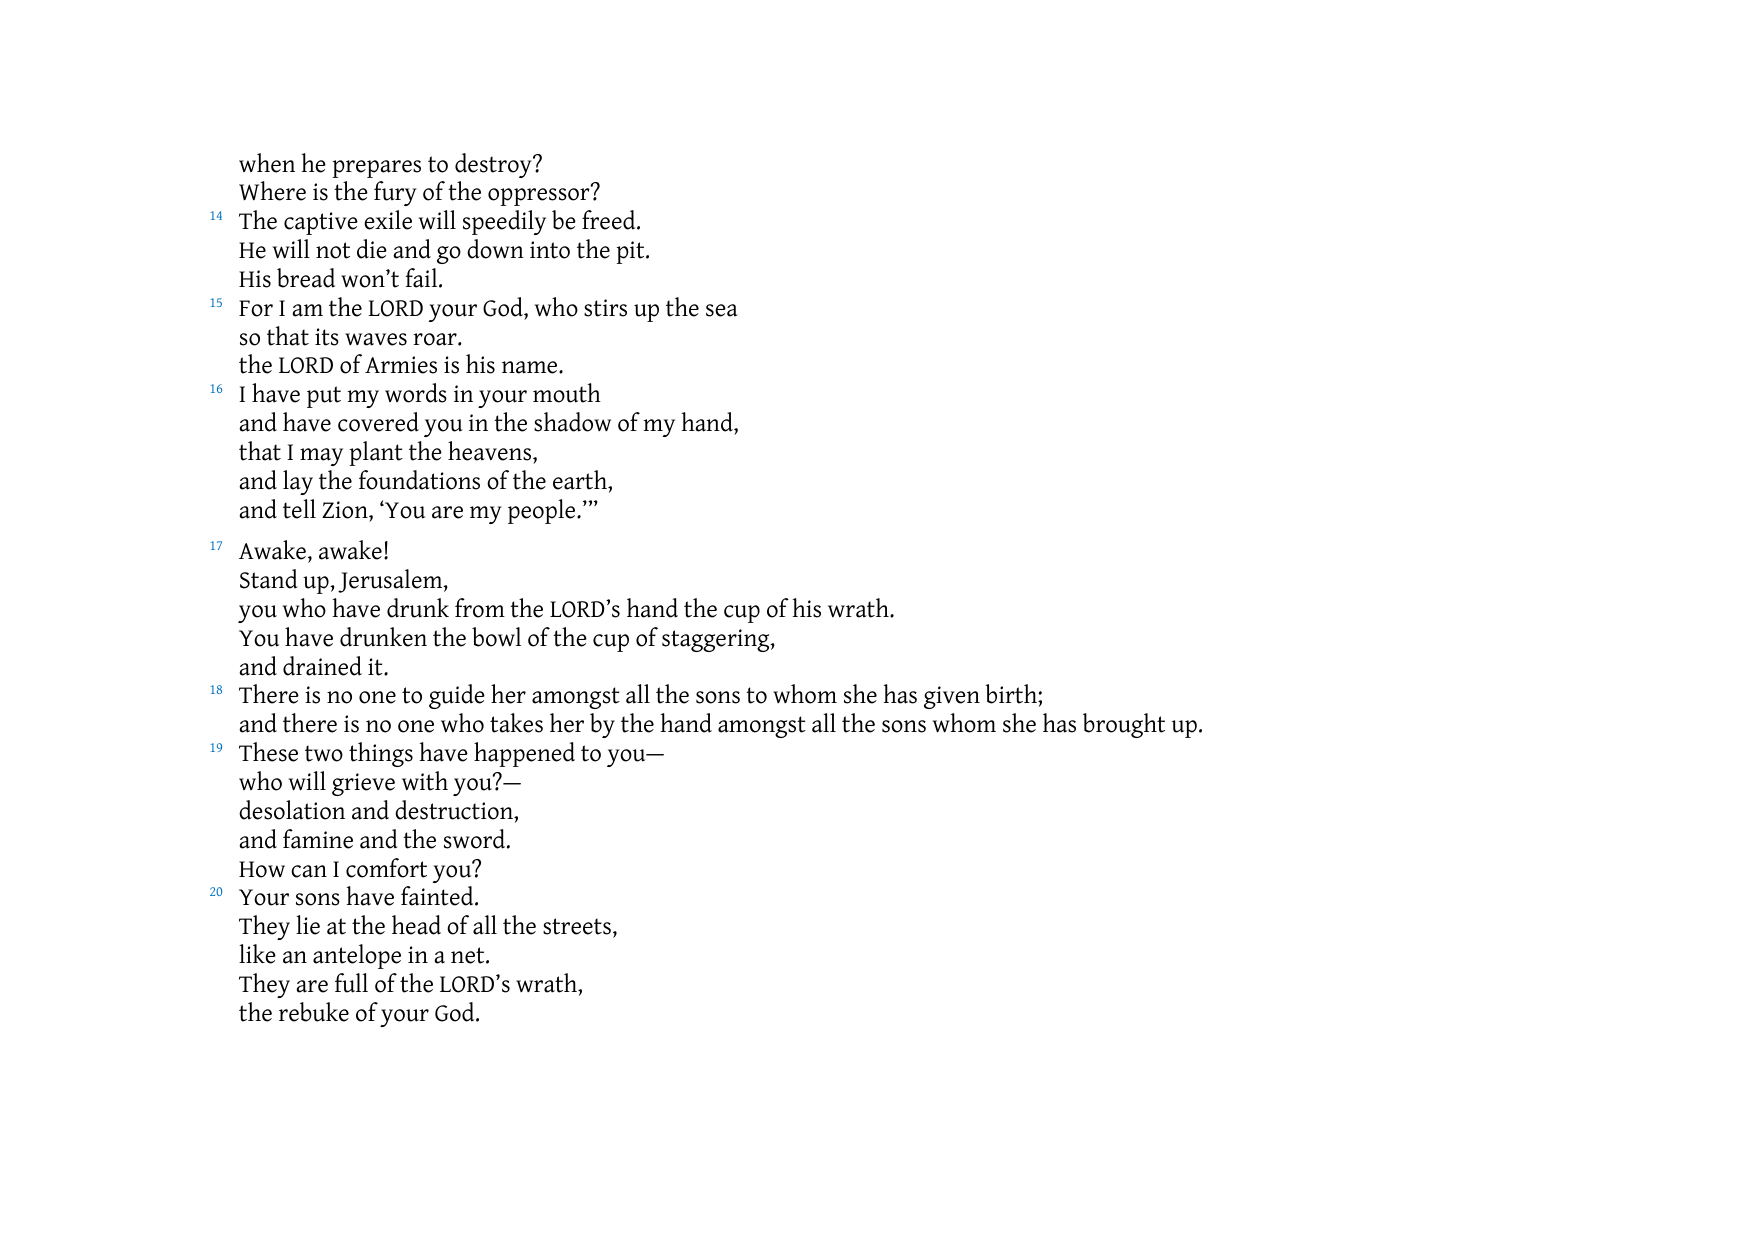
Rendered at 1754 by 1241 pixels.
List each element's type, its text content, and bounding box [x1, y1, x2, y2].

text 19 These two things have happened to you— who will grieve with you?— desolation and destruction, and famine and the sword. How can I comfort you? [209, 739, 1545, 884]
text 20 Your sons have fainted. They lie at the head of all the streets, like an antelope in a net. They are full of the LORD’s wrath, the rebuke of your God. [209, 884, 1545, 1028]
text 15 For I am the LORD your God, who stirs up the sea so that its waves roar. the LORD of Armies is his name. [209, 294, 1545, 381]
text 16 I have put my words in your mouth and have covered you in the shadow of my hand, that I may plant the heavens, and lay the foundations of the earth, and tell Zion, ‘You are my people.’” [209, 381, 1545, 525]
text 17 Awake, awake! Stand up, Jerusalem, you who have drunk from the LORD’s hand the cup of his wrath. You have drunken the bowl of the cup of staggering, and drained it. [209, 538, 1545, 682]
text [209, 150, 1545, 208]
text 18 There is no one to guide her amongst all the sons to whom she has given birth; and there is no one who takes her by the hand amongst all the sons whom she has brought up. [209, 682, 1545, 739]
text 14 The captive exile will speedily be freed. He will not die and go down into the pit. His bread won’t fail. [209, 208, 1545, 294]
